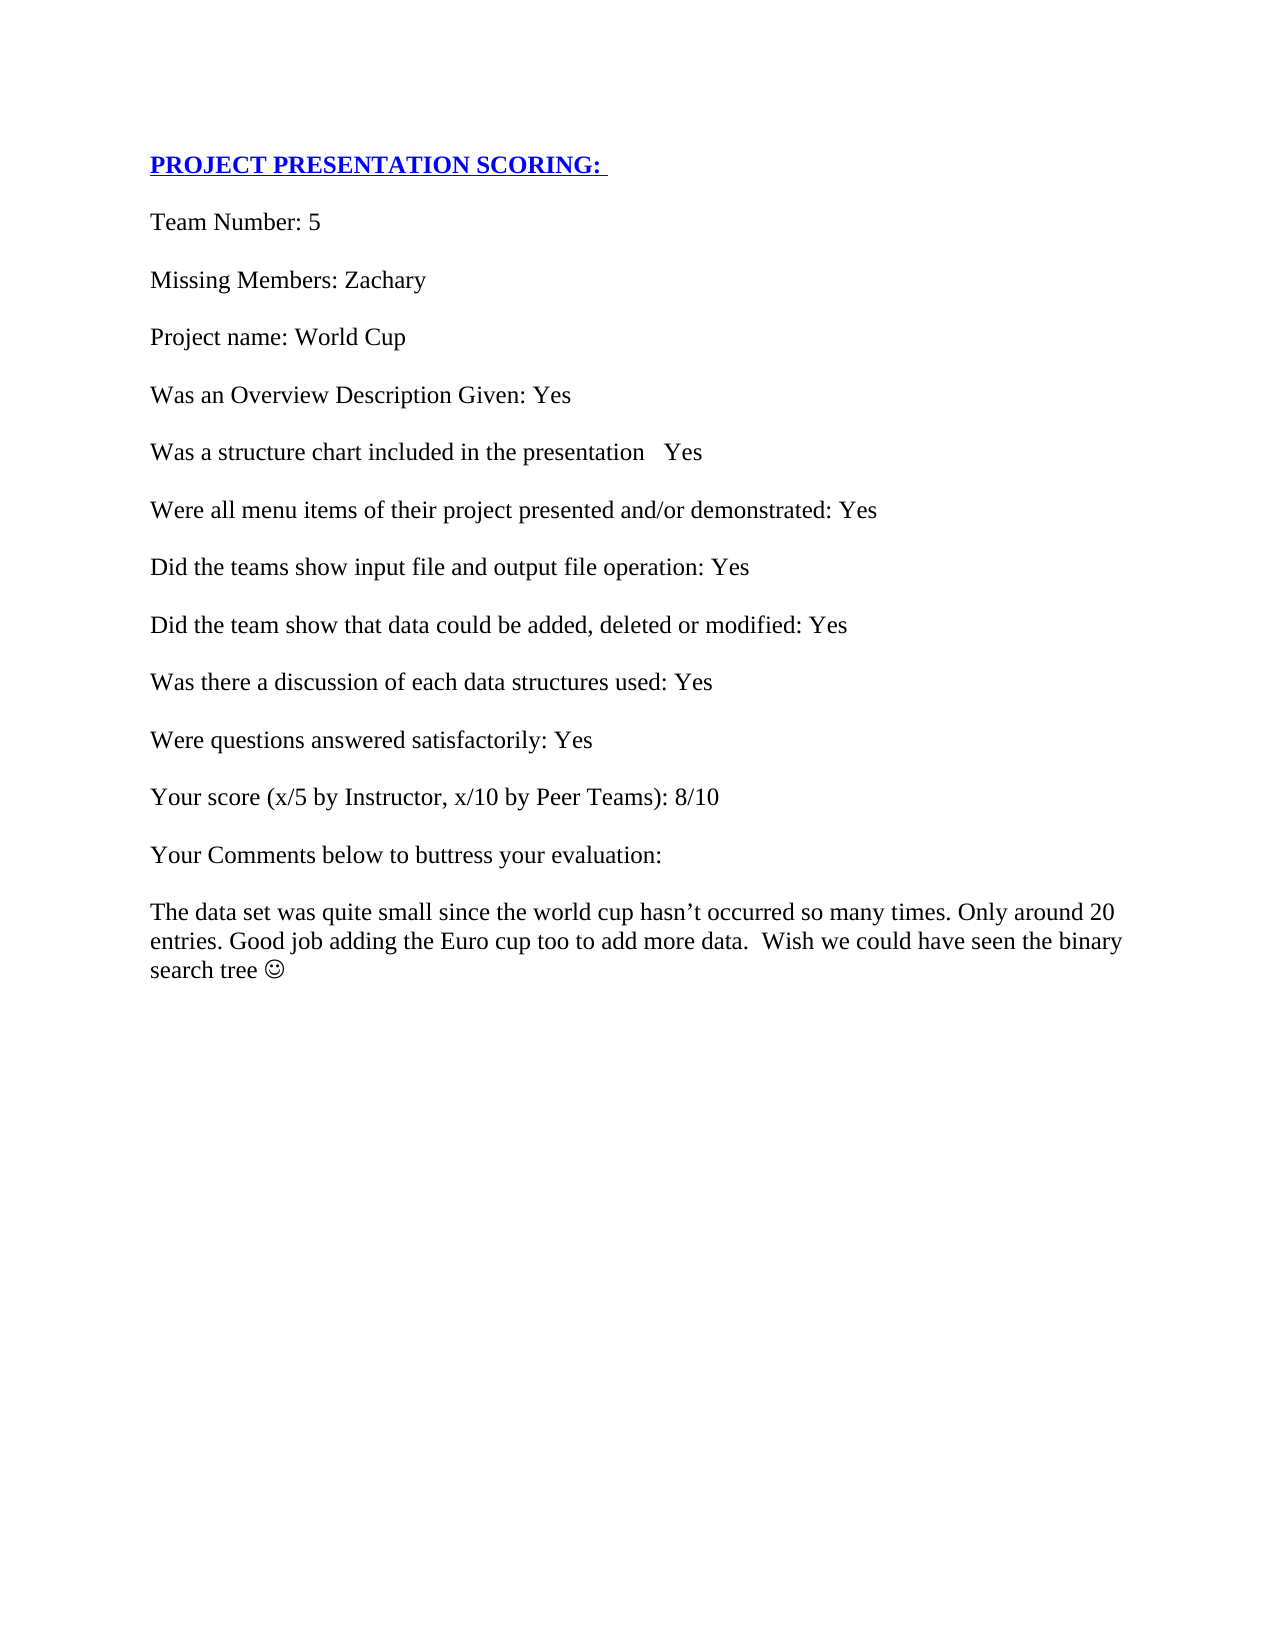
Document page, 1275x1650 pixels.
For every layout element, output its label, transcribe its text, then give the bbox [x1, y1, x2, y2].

text Were all menu items of their project presented and/or demonstrated: Yes [150, 495, 1125, 524]
text Was a structure chart included in the presentation Yes [150, 437, 1125, 466]
text PROJECT PRESENTATION SCORING: [150, 150, 1125, 179]
text Team Number: 5 [150, 207, 1125, 236]
text Was an Overview Description Given: Yes [150, 380, 1125, 409]
text Did the team show that data could be added, deleted or modified: Yes [150, 610, 1125, 639]
text Was there a discussion of each data structures used: Yes [150, 667, 1125, 696]
text Project name: World Cup [150, 322, 1125, 351]
text Missing Members: Zachary [150, 265, 1125, 294]
text Did the teams show input file and output file operation: Yes [150, 552, 1125, 581]
text Were questions answered satisfactorily: Yes [150, 725, 1125, 754]
text Your Comments below to buttress your evaluation: [150, 840, 1125, 869]
text Your score (x/5 by Instructor, x/10 by Peer Teams): 8/10 [150, 782, 1125, 811]
text The data set was quite small since the world cup hasn’t occurred so many times. Only around 20 entries. Good job adding the Euro cup too to add more data. Wish we could have seen the binary search tree [150, 897, 1125, 984]
